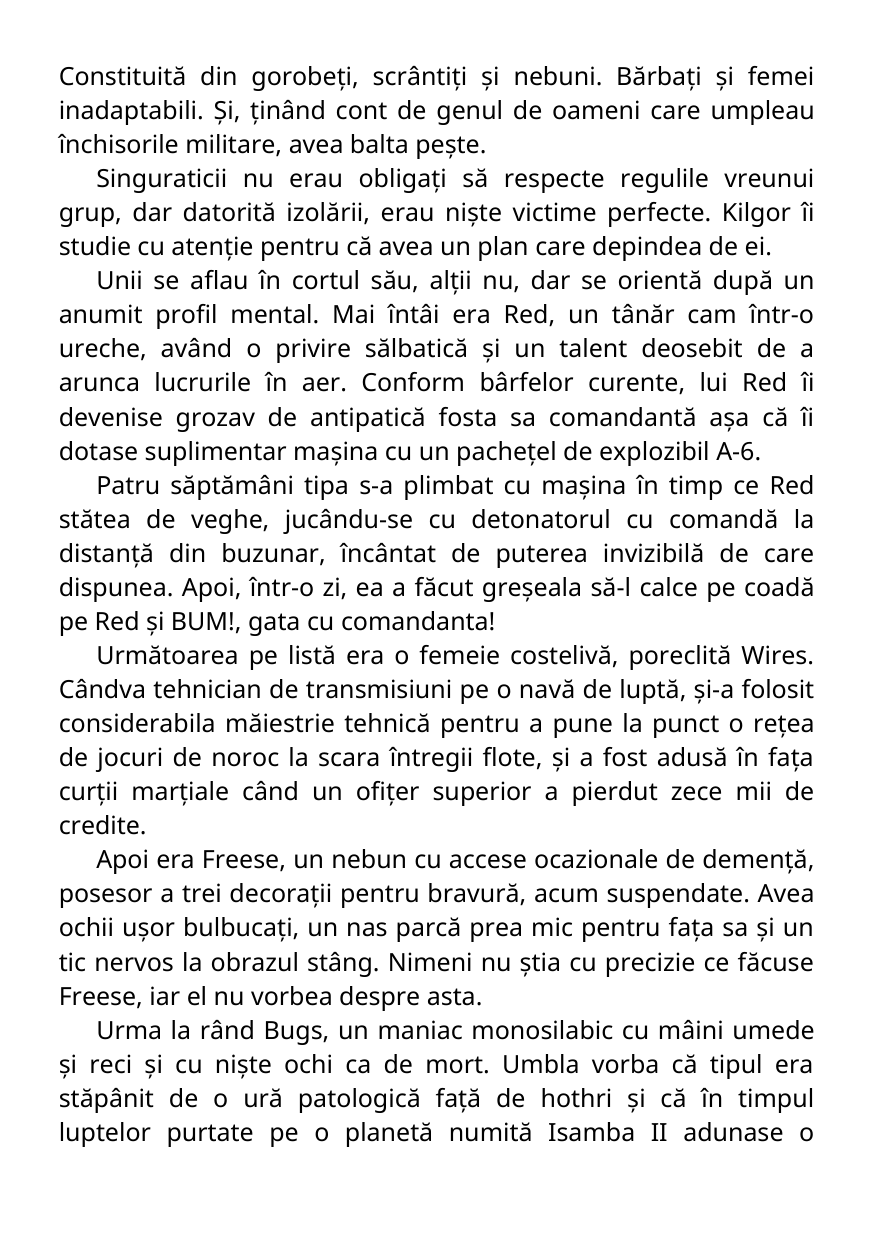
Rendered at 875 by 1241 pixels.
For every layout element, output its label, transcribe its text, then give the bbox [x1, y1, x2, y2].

text Apoi era Freese, un nebun cu accese ocazionale de demenţă, posesor a trei decoraţii pentru bravură, acum suspendate. Avea ochii uşor bulbucaţi, un nas parcă prea mic pentru faţa sa şi un tic nervos la obrazul stâng. Nimeni nu ştia cu precizie ce făcuse Freese, iar el nu vorbea despre asta. [58, 842, 816, 1012]
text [58, 1012, 816, 1148]
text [58, 58, 816, 161]
text Unii se aflau în cortul său, alţii nu, dar se orientă după un anumit profil mental. Mai întâi era Red, un tânăr cam într-o ureche, având o privire sălbatică şi un talent deosebit de a arunca lucrurile în aer. Conform bârfelor curente, lui Red îi devenise grozav de antipatică fosta sa comandantă aşa că îi dotase suplimentar maşina cu un pacheţel de explozibil A-6. [58, 263, 816, 467]
text Patru săptămâni tipa s-a plimbat cu maşina în timp ce Red stătea de veghe, jucându-se cu detonatorul cu comandă la distanţă din buzunar, încântat de puterea invizibilă de care dispunea. Apoi, într-o zi, ea a făcut greşeala să-l calce pe coadă pe Red şi BUM!, gata cu comandanta! [58, 467, 816, 638]
text Singuraticii nu erau obligaţi să respecte regulile vreunui grup, dar datorită izolării, erau nişte victime perfecte. Kilgor îi studie cu atenţie pentru că avea un plan care depindea de ei. [58, 161, 816, 263]
text Următoarea pe listă era o femeie costelivă, poreclită Wires. Cândva tehnician de transmisiuni pe o navă de luptă, şi-a folosit considerabila măiestrie tehnică pentru a pune la punct o reţea de jocuri de noroc la scara întregii flote, şi a fost adusă în faţa curţii marţiale când un ofiţer superior a pierdut zece mii de credite. [58, 638, 816, 842]
